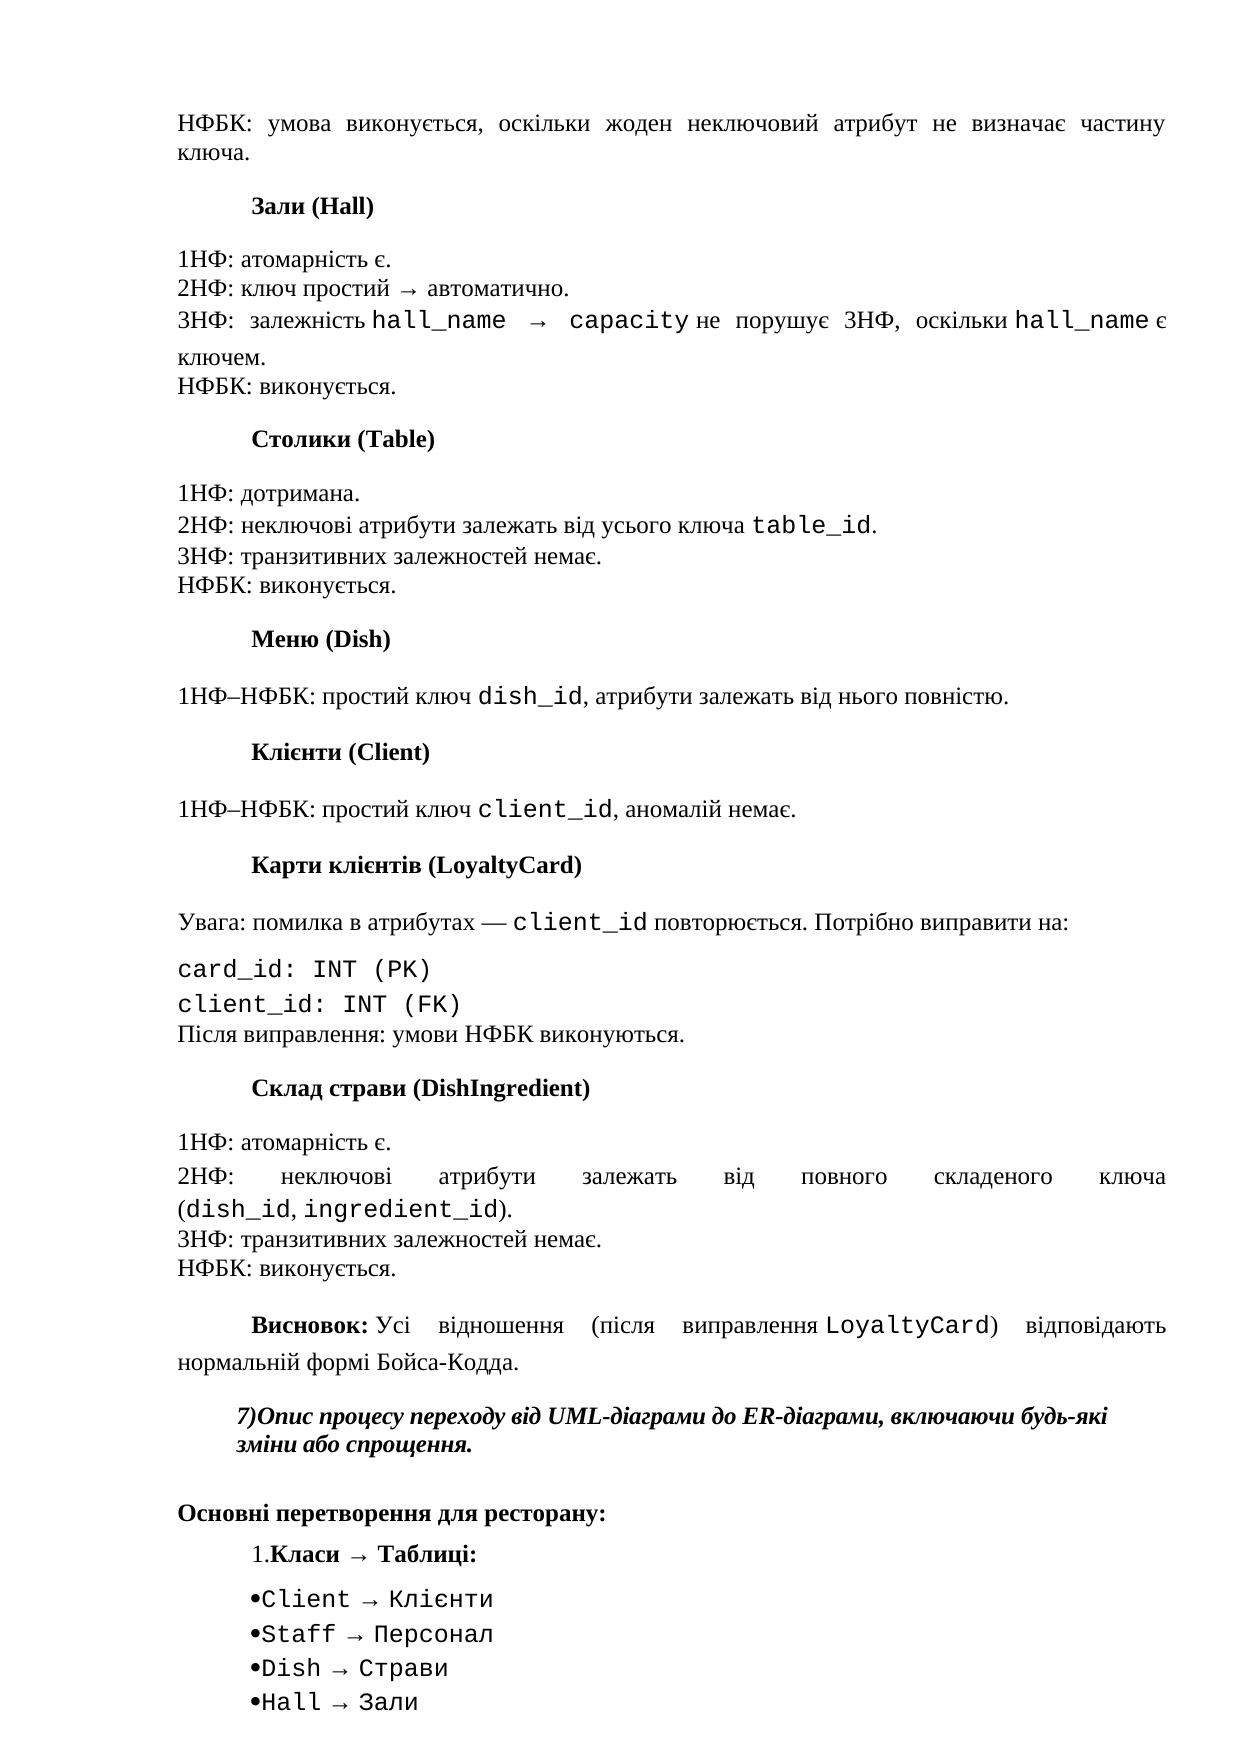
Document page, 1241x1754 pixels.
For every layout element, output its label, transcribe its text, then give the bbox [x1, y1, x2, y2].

list 1НФ: атомарність є. [177, 1127, 1166, 1156]
list НФБК: виконується. [177, 570, 1166, 599]
text Клієнти (Client) [177, 737, 1166, 766]
list Staff → Персонал [177, 1615, 1166, 1649]
text Карти клієнтів (LoyaltyCard) [177, 850, 1166, 879]
list Hall → Зали [177, 1684, 1166, 1718]
text Столики (Table) [177, 424, 1166, 453]
list НФБК: умова виконується, оскільки жоден неключовий атрибут не визначає частину ключа. [177, 108, 1166, 166]
list НФБК: виконується. [177, 1253, 1166, 1282]
list 1НФ: дотримана. [177, 478, 1166, 507]
text Зали (Hall) [177, 191, 1166, 219]
text Меню (Dish) [177, 624, 1166, 653]
list 3НФ: транзитивних залежностей немає. [177, 541, 1166, 570]
list Увага: помилка в атрибутах — client_id повторюється. Потрібно виправити на: [177, 904, 1166, 938]
list 1НФ–НФБК: простий ключ client_id, аномалій немає. [177, 791, 1166, 825]
text Склад страви (DishIngredient) [177, 1073, 1166, 1102]
list 2НФ: неключові атрибути залежать від усього ключа table_id. [177, 507, 1166, 541]
list Класи → Таблиці: [177, 1539, 1166, 1568]
title 7)Опис процесу переходу від UML-діаграми до ER-діаграми, включаючи будь-які зміни або спрощення. [236, 1401, 1166, 1458]
list Dish → Страви [177, 1649, 1166, 1684]
text Висновок: Усі відношення (після виправлення LoyaltyCard) відповідають нормальній формі Бойса-Кодда. [177, 1307, 1166, 1376]
list card_id: INT (PK) [177, 951, 1166, 985]
list 1НФ–НФБК: простий ключ dish_id, атрибути залежать від нього повністю. [177, 678, 1166, 712]
list client_id: INT (FK) [177, 985, 1166, 1019]
list Після виправлення: умови НФБК виконуються. [177, 1019, 1166, 1048]
list Client → Клієнти [177, 1581, 1166, 1615]
list 2НФ: неключові атрибути залежать від повного складеного ключа (dish_id, ingredient_id). [177, 1156, 1166, 1224]
list 1НФ: атомарність є. [177, 244, 1166, 273]
list 3НФ: залежність hall_name → capacity не порушує 3НФ, оскільки hall_name є ключем. [177, 302, 1166, 371]
subtitle Основні перетворення для ресторану: [177, 1483, 1166, 1527]
list 3НФ: транзитивних залежностей немає. [177, 1224, 1166, 1253]
list НФБК: виконується. [177, 371, 1166, 399]
list 2НФ: ключ простий → автоматично. [177, 273, 1166, 302]
